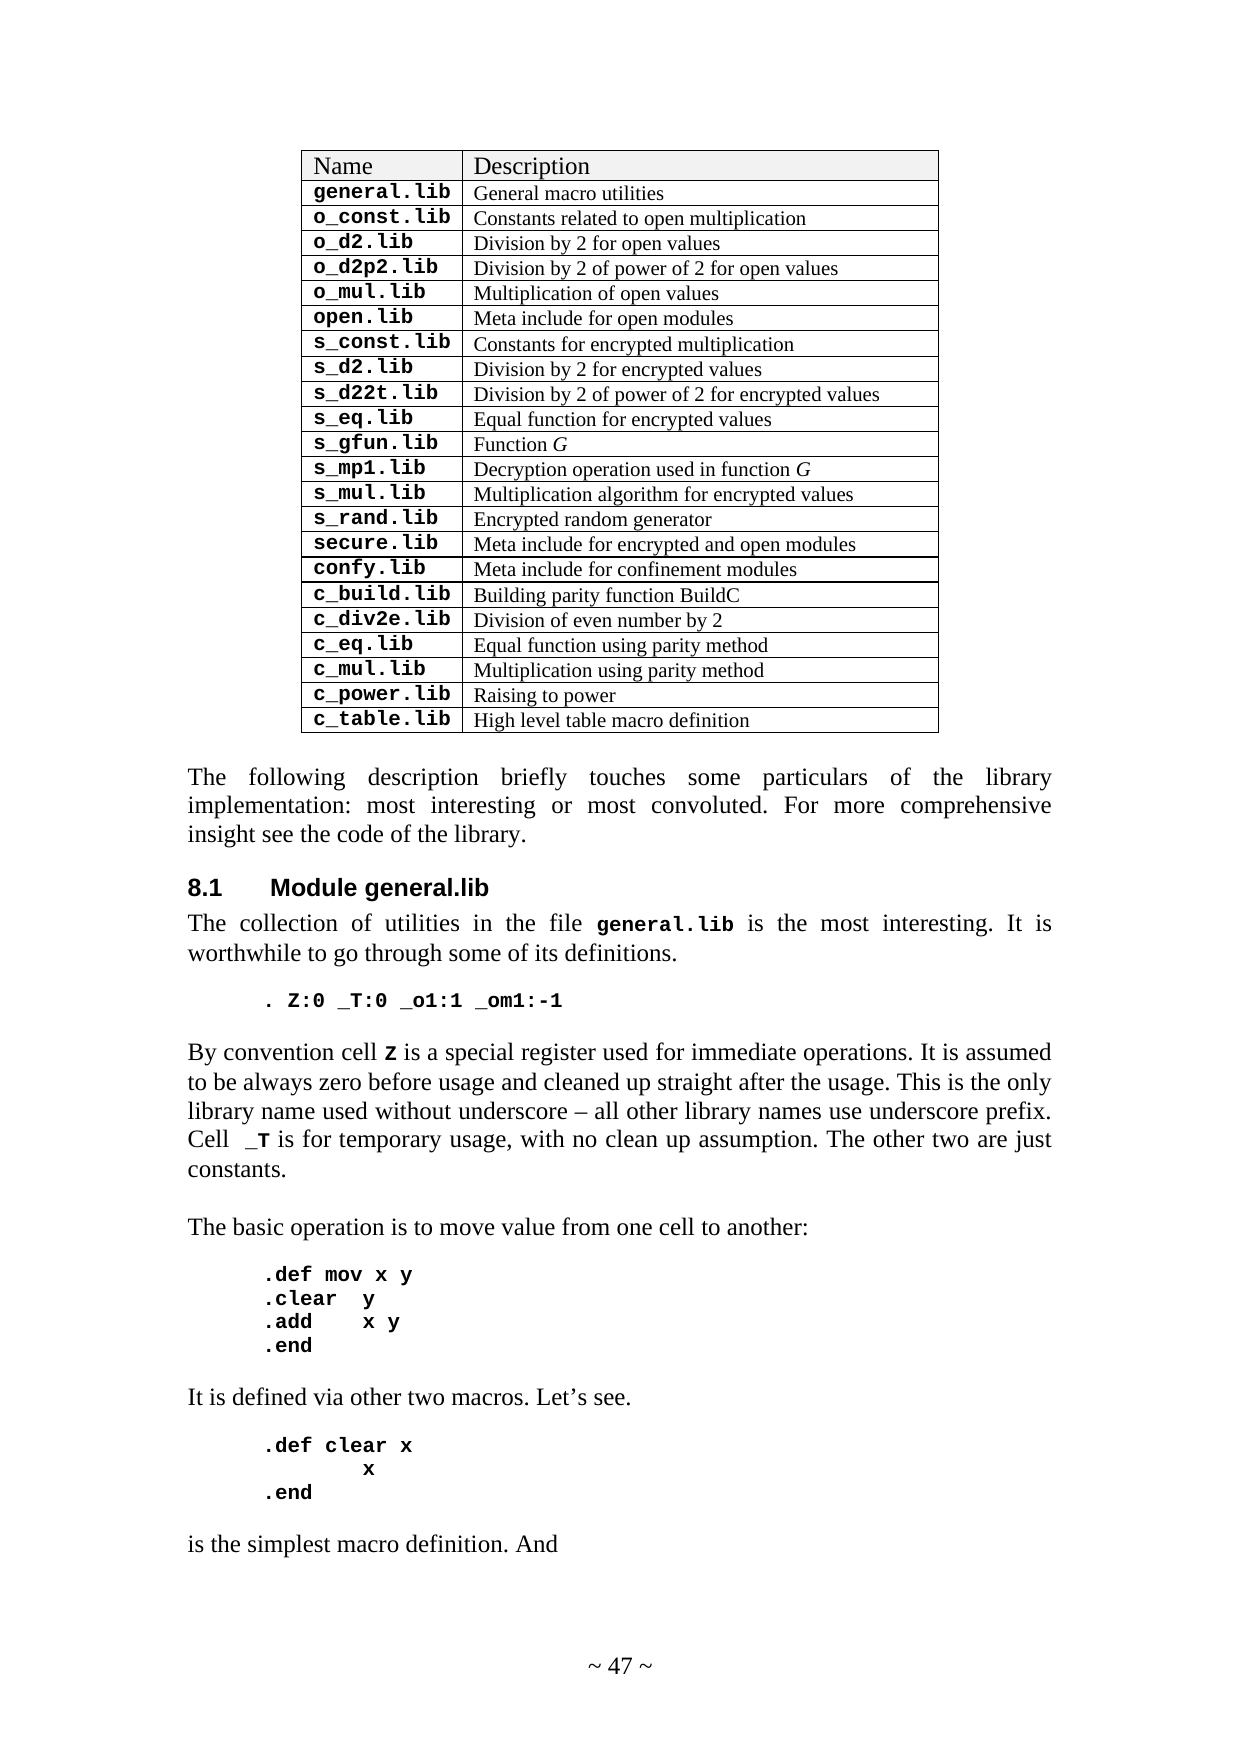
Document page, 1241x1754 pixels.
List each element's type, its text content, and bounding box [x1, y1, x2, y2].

text .add x y [262, 1311, 1053, 1335]
table_cell o_d2.lib [302, 231, 462, 255]
table_cell Equal function using parity method [463, 633, 938, 657]
text The following description briefly touches some particulars of the library implementation: most interesting or most convoluted. For more comprehensive insight see the code of the library. [187, 762, 1053, 848]
text By convention cell Z is a special register used for immediate operations. It is assumed to be always zero before usage and cleaned up straight after the usage. This is the only library name used without underscore – all other library names use underscore prefix. Cell _T is for temporary usage, with no clean up assumption. The other two are just constants. [187, 1037, 1053, 1183]
text x [262, 1458, 1053, 1482]
table_cell secure.lib [302, 532, 462, 556]
text .def clear x [262, 1434, 1053, 1458]
table_cell c_power.lib [302, 683, 462, 707]
table_cell o_d2p2.lib [302, 256, 462, 280]
table_cell general.lib [302, 181, 462, 205]
table_cell Division by 2 of power of 2 for encrypted values [463, 382, 938, 406]
text .end [262, 1335, 1053, 1358]
text .def mov x y [262, 1264, 1053, 1288]
table_cell Encrypted random generator [463, 507, 938, 531]
table_cell Meta include for open modules [463, 306, 938, 330]
table_cell s_gfun.lib [302, 432, 462, 456]
table_cell s_rand.lib [302, 507, 462, 531]
table_cell Constants for encrypted multiplication [463, 331, 938, 356]
table_cell s_d22t.lib [302, 382, 462, 406]
text .clear y [262, 1288, 1053, 1311]
table_cell Multiplication algorithm for encrypted values [463, 482, 938, 506]
table_cell c_build.lib [302, 583, 462, 607]
text is the simplest macro definition. And [187, 1529, 1053, 1558]
table_cell s_const.lib [302, 331, 462, 356]
table_cell Decryption operation used in function G [463, 457, 938, 481]
table_cell s_mp1.lib [302, 457, 462, 481]
table_cell Constants related to open multiplication [463, 206, 938, 230]
table_cell Raising to power [463, 683, 938, 707]
table_cell o_const.lib [302, 206, 462, 230]
table_cell Meta include for encrypted and open modules [463, 532, 938, 556]
table_cell Building parity function BuildC [463, 583, 938, 607]
table_cell Multiplication of open values [463, 281, 938, 305]
table_cell Function G [463, 432, 938, 456]
text It is defined via other two macros. Let’s see. [187, 1382, 1053, 1411]
table_cell c_table.lib [302, 708, 462, 732]
table_header Description [463, 151, 938, 180]
table_cell Division by 2 of power of 2 for open values [463, 256, 938, 280]
table_cell confy.lib [302, 558, 462, 581]
table_cell General macro utilities [463, 181, 938, 205]
table_cell open.lib [302, 306, 462, 330]
text The collection of utilities in the file general.lib is the most interesting. It is worthwhile to go through some of its definitions. [187, 908, 1053, 966]
table_cell Division of even number by 2 [463, 608, 938, 632]
table_cell Division by 2 for open values [463, 231, 938, 255]
table_cell Equal function for encrypted values [463, 407, 938, 431]
subtitle Module general.lib [187, 873, 1053, 902]
table_cell s_mul.lib [302, 482, 462, 506]
table_cell Multiplication using parity method [463, 658, 938, 682]
table_cell s_eq.lib [302, 407, 462, 431]
table_cell s_d2.lib [302, 357, 462, 381]
table_cell c_div2e.lib [302, 608, 462, 632]
text .end [262, 1482, 1053, 1506]
table_cell Meta include for confinement modules [463, 558, 938, 581]
table_cell Division by 2 for encrypted values [463, 357, 938, 381]
text The basic operation is to move value from one cell to another: [187, 1212, 1053, 1240]
table_cell o_mul.lib [302, 281, 462, 305]
table_cell c_eq.lib [302, 633, 462, 657]
table_header Name [302, 151, 462, 180]
table_cell High level table macro definition [463, 708, 938, 732]
table_cell c_mul.lib [302, 658, 462, 682]
text . Z:0 _T:0 _o1:1 _om1:-1 [262, 990, 1053, 1014]
